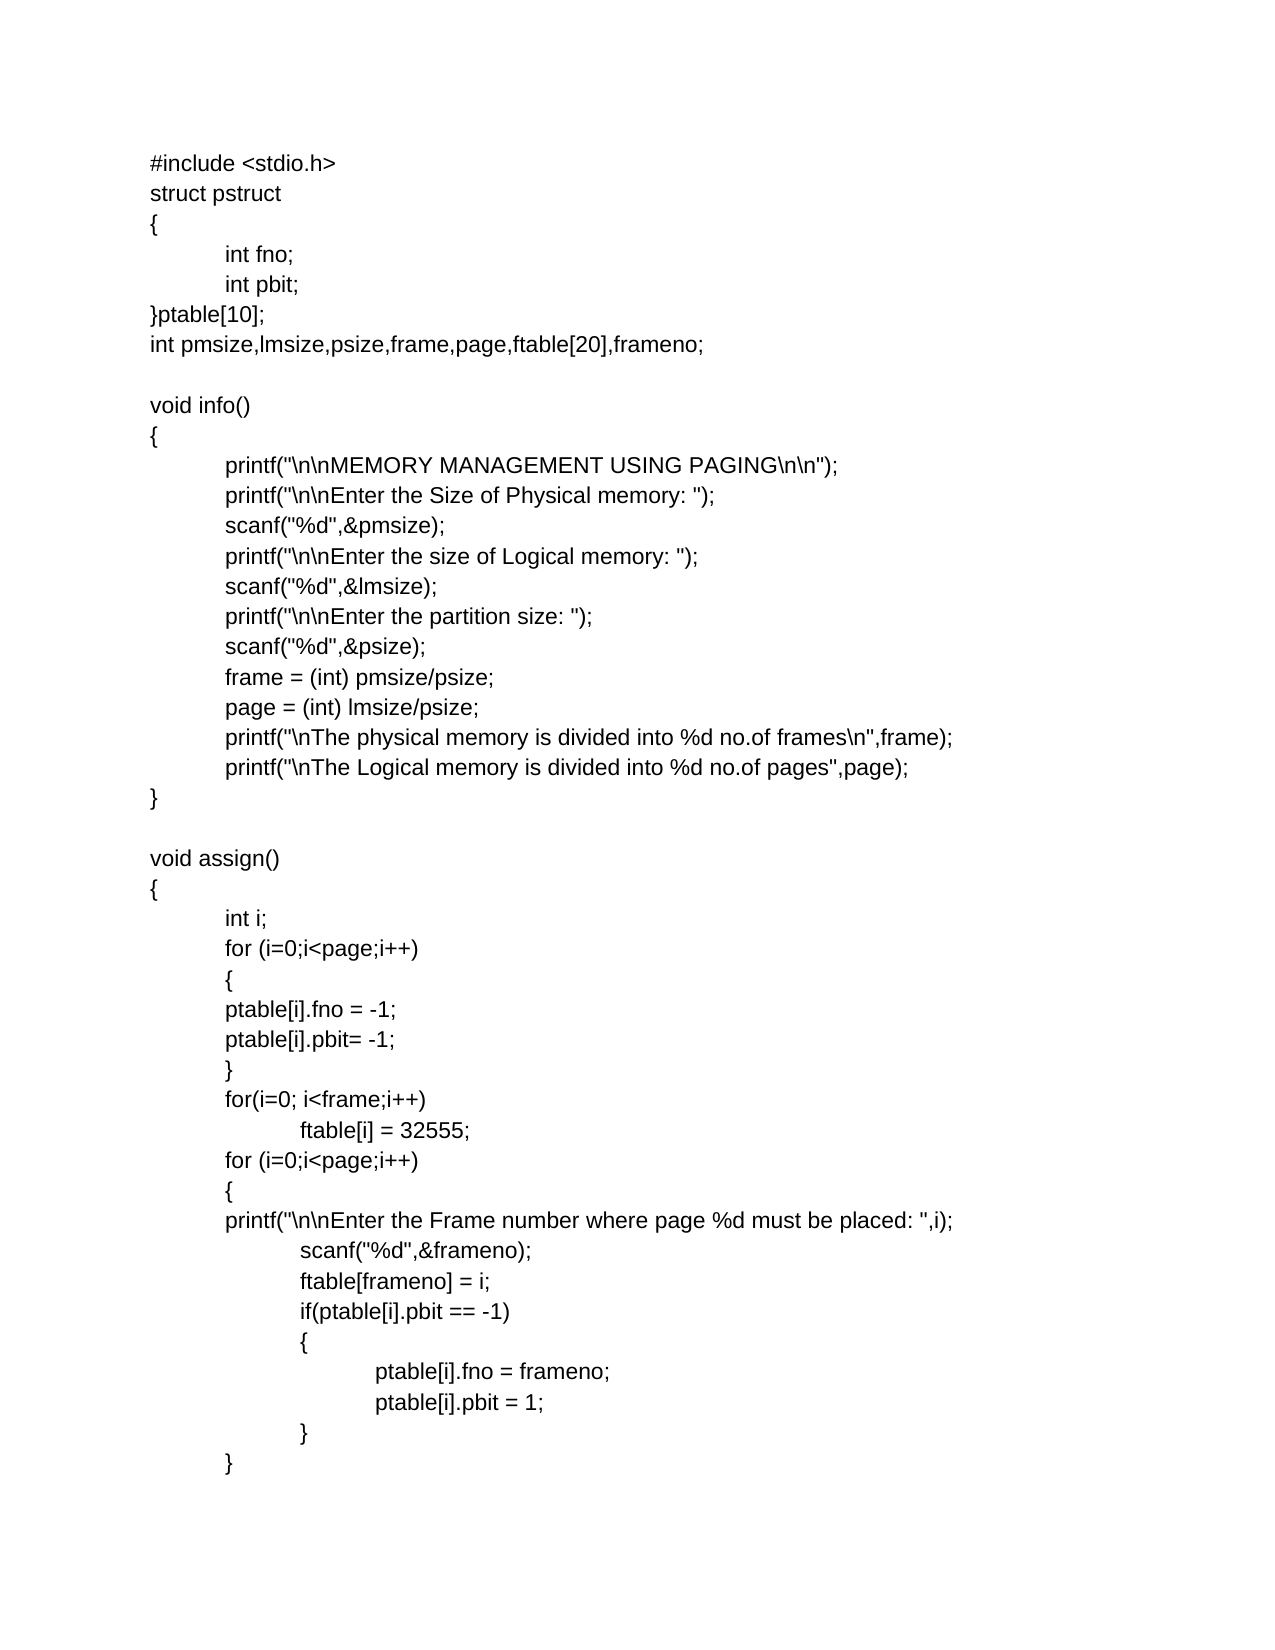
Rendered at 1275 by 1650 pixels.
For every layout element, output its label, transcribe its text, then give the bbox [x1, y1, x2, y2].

text { [150, 210, 1125, 237]
text frame = (int) pmsize/psize; [150, 663, 1125, 690]
text ptable[i].pbit= -1; [150, 1026, 1125, 1052]
text } [150, 1056, 1125, 1083]
text { [150, 966, 1125, 992]
text ptable[i].fno = frameno; [150, 1358, 1125, 1385]
text } [150, 1449, 1125, 1475]
text scanf("%d",&lmsize); [150, 573, 1125, 599]
text ftable[frameno] = i; [150, 1268, 1125, 1294]
text for (i=0;i<page;i++) [150, 935, 1125, 962]
text ptable[i].fno = -1; [150, 996, 1125, 1022]
text { [150, 422, 1125, 448]
text int fno; [150, 241, 1125, 267]
text void assign() [150, 845, 1125, 871]
text void info() [150, 392, 1125, 418]
text #include <stdio.h> [150, 150, 1125, 176]
text printf("\n\nEnter the Frame number where page %d must be placed: ",i); [150, 1207, 1125, 1234]
text for(i=0; i<frame;i++) [150, 1086, 1125, 1113]
text scanf("%d",&pmsize); [150, 512, 1125, 539]
text ptable[i].pbit = 1; [150, 1388, 1125, 1415]
text printf("\nThe physical memory is divided into %d no.of frames\n",frame); [150, 724, 1125, 750]
text { [150, 1177, 1125, 1203]
text ftable[i] = 32555; [150, 1117, 1125, 1143]
text int i; [150, 905, 1125, 932]
text printf("\n\nEnter the partition size: "); [150, 603, 1125, 629]
text page = (int) lmsize/psize; [150, 694, 1125, 720]
text int pbit; [150, 271, 1125, 297]
text scanf("%d",&psize); [150, 633, 1125, 660]
text struct pstruct [150, 180, 1125, 207]
text int pmsize,lmsize,psize,frame,page,ftable[20],frameno; [150, 331, 1125, 358]
text for (i=0;i<page;i++) [150, 1147, 1125, 1173]
text }ptable[10]; [150, 301, 1125, 327]
text printf("\n\nEnter the Size of Physical memory: "); [150, 482, 1125, 509]
text } [150, 1419, 1125, 1445]
text } [150, 784, 1125, 811]
text scanf("%d",&frameno); [150, 1237, 1125, 1264]
text printf("\nThe Logical memory is divided into %d no.of pages",page); [150, 754, 1125, 781]
text { [150, 875, 1125, 901]
text printf("\n\nEnter the size of Logical memory: "); [150, 543, 1125, 569]
text printf("\n\nMEMORY MANAGEMENT USING PAGING\n\n"); [150, 452, 1125, 478]
text if(ptable[i].pbit == -1) [150, 1298, 1125, 1324]
text { [150, 1328, 1125, 1354]
